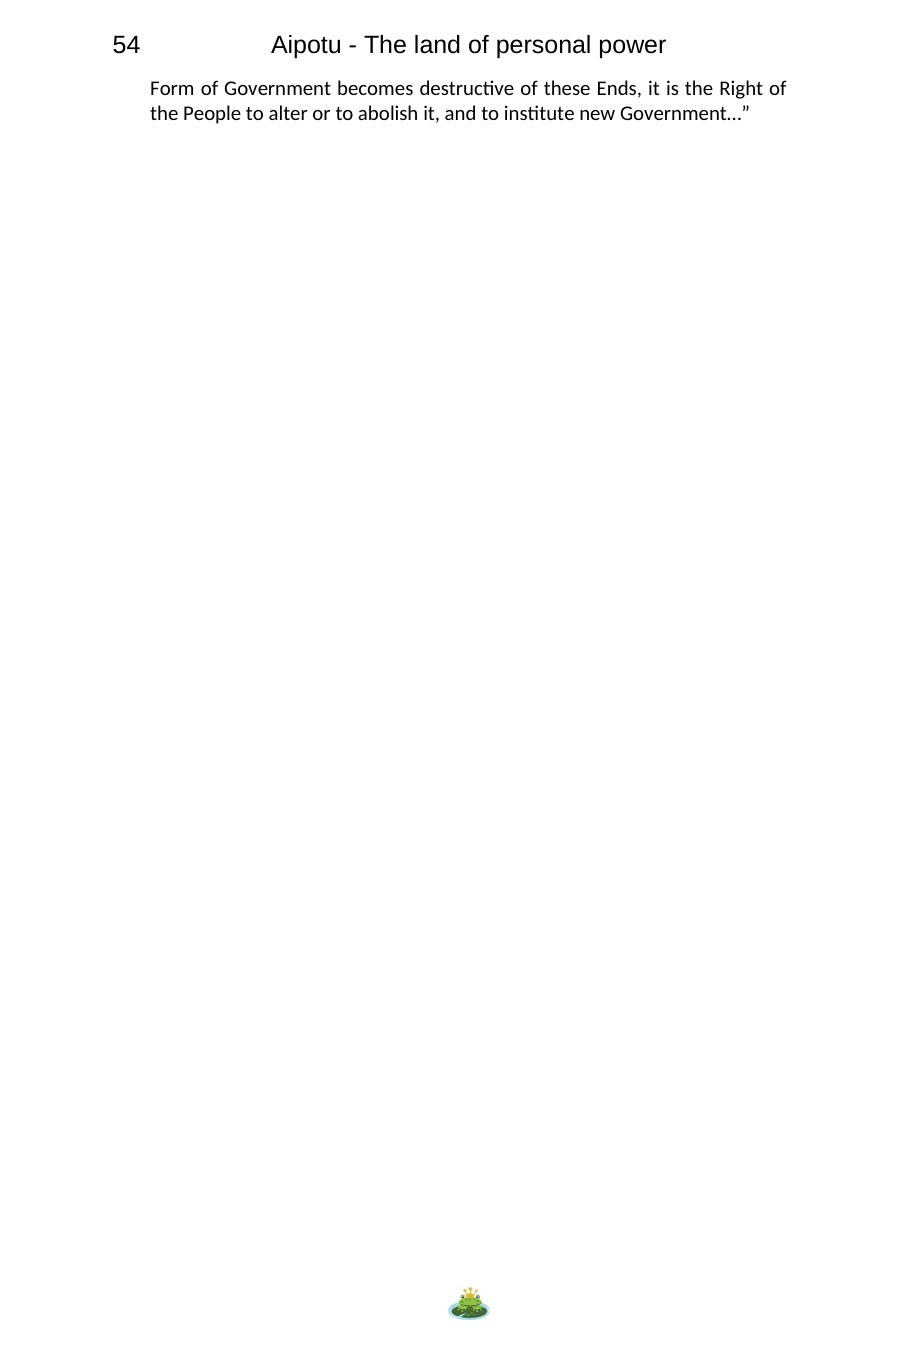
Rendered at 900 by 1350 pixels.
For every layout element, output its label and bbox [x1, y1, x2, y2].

picture [448, 1287, 490, 1320]
text [150, 75, 787, 126]
